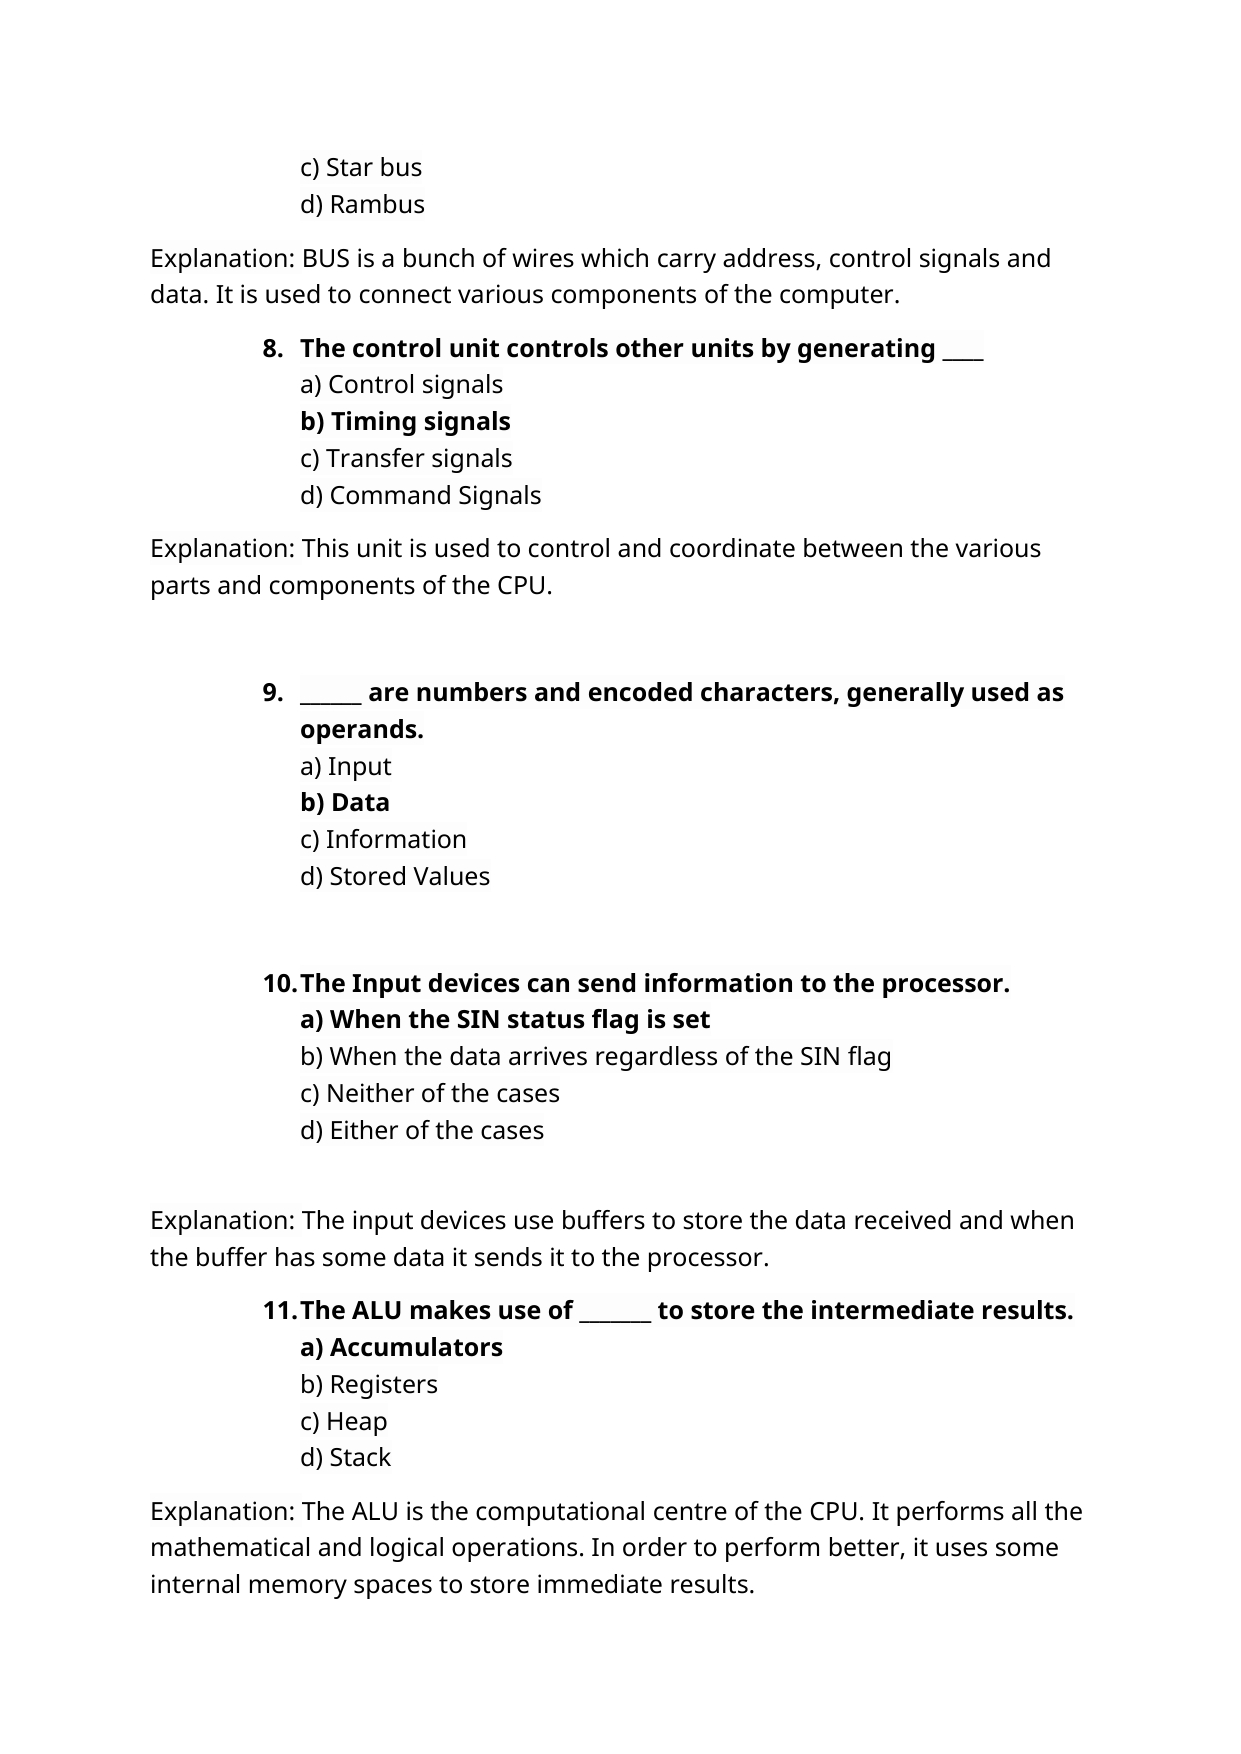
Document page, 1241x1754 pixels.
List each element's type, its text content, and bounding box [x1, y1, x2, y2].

list The ALU makes use of _______ to store the intermediate results. a) Accumulators b) Registers c) Heap d) Stack [262, 1293, 1090, 1474]
list ______ are numbers and encoded characters, generally used as operands. a) Input b) Data c) Information d) Stored Values [262, 674, 1090, 892]
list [262, 150, 1090, 221]
text Explanation: BUS is a bunch of wires which carry address, control signals and data. It is used to connect various components of the computer. [150, 240, 1090, 311]
text Explanation: The input devices use buffers to store the data received and when the buffer has some data it sends it to the processor. [150, 1203, 1090, 1273]
text Explanation: The ALU is the computational centre of the CPU. It performs all the mathematical and logical operations. In order to perform better, it uses some internal memory spaces to store immediate results. [150, 1493, 1090, 1601]
list The Input devices can send information to the processor. a) When the SIN status flag is set b) When the data arrives regardless of the SIN flag c) Neither of the cases d) Either of the cases [262, 965, 1090, 1146]
list The control unit controls other units by generating ____ a) Control signals b) Timing signals c) Transfer signals d) Command Signals [262, 330, 1090, 512]
text Explanation: This unit is used to control and coordinate between the various parts and components of the CPU. [150, 531, 1090, 602]
